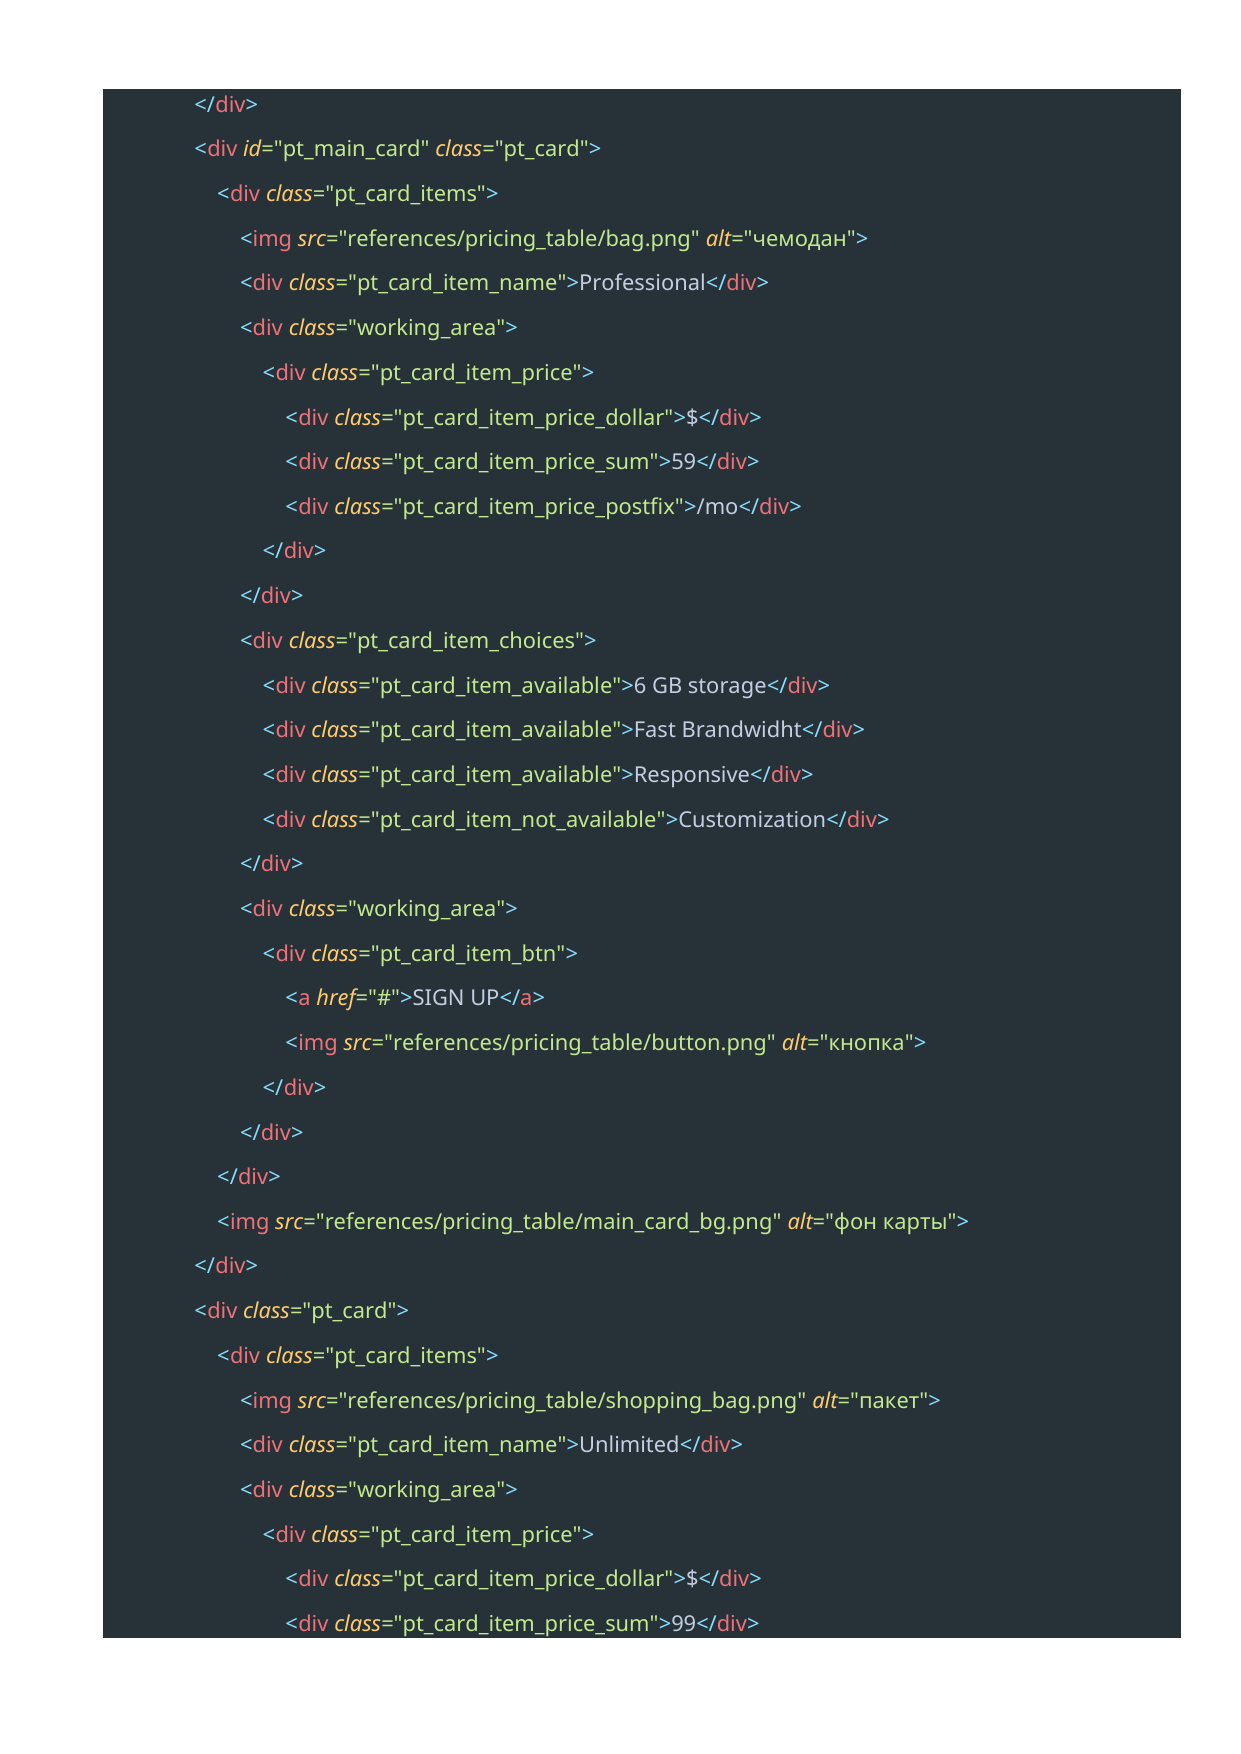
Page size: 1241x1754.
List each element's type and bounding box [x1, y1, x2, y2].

text [103, 89, 1181, 1638]
